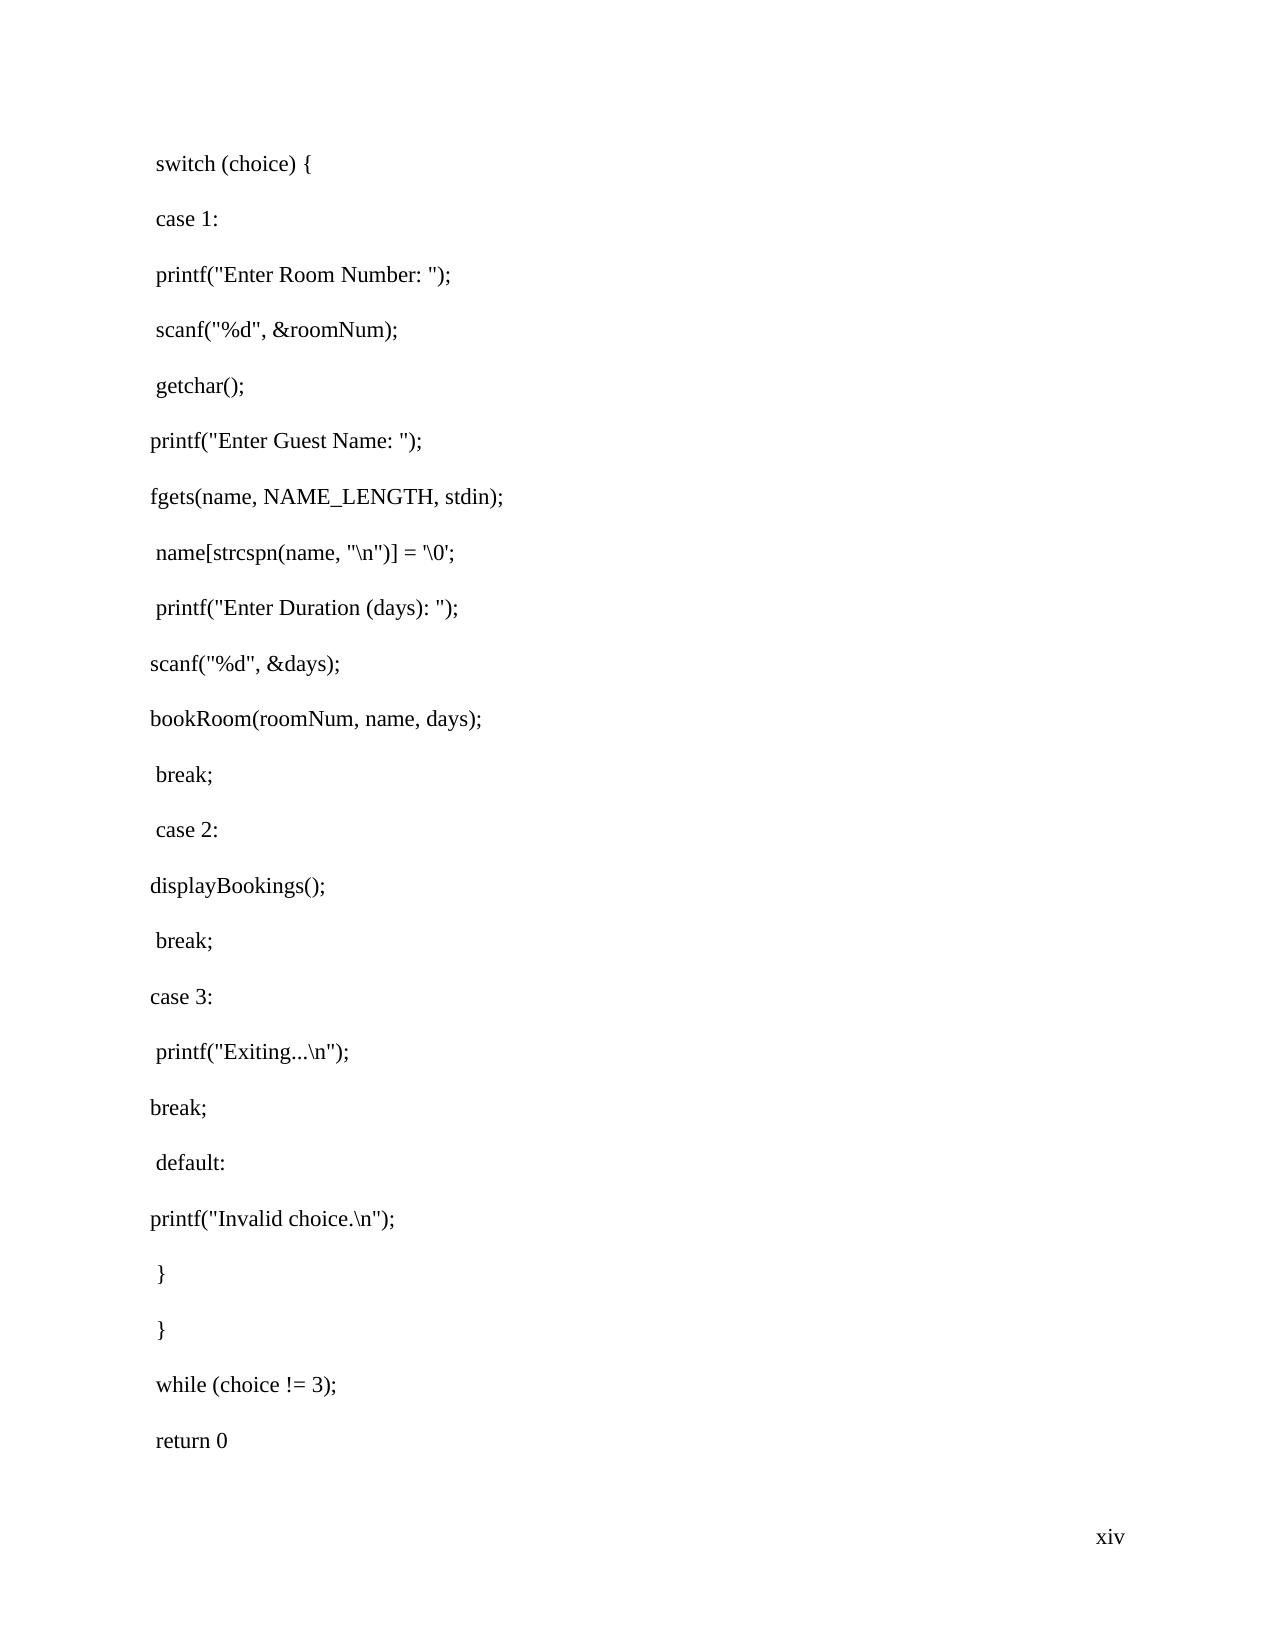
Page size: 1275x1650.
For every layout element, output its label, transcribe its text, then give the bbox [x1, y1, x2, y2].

text printf("Enter Guest Name: "); [150, 428, 1125, 454]
text getchar(); [150, 372, 1125, 398]
text break; [150, 927, 1125, 954]
text fgets(name, NAME_LENGTH, stdin); [150, 483, 1125, 509]
text } [150, 1316, 1125, 1342]
text } [150, 1260, 1125, 1287]
text switch (choice) { [150, 150, 1125, 176]
text return 0 [150, 1427, 1125, 1453]
text while (choice != 3); [150, 1371, 1125, 1398]
text case 2: [150, 816, 1125, 843]
text bookRoom(roomNum, name, days); [150, 705, 1125, 732]
text printf("Enter Duration (days): "); [150, 594, 1125, 621]
text default: [150, 1149, 1125, 1176]
text break; [150, 761, 1125, 787]
text case 3: [150, 983, 1125, 1009]
text name[strcspn(name, "\n")] = '\0'; [150, 539, 1125, 565]
text scanf("%d", &days); [150, 650, 1125, 676]
text case 1: [150, 206, 1125, 232]
text printf("Enter Room Number: "); [150, 261, 1125, 287]
text scanf("%d", &roomNum); [150, 317, 1125, 343]
text displayBookings(); [150, 872, 1125, 898]
text break; [150, 1094, 1125, 1120]
text printf("Invalid choice.\n"); [150, 1205, 1125, 1231]
text printf("Exiting...\n"); [150, 1038, 1125, 1065]
